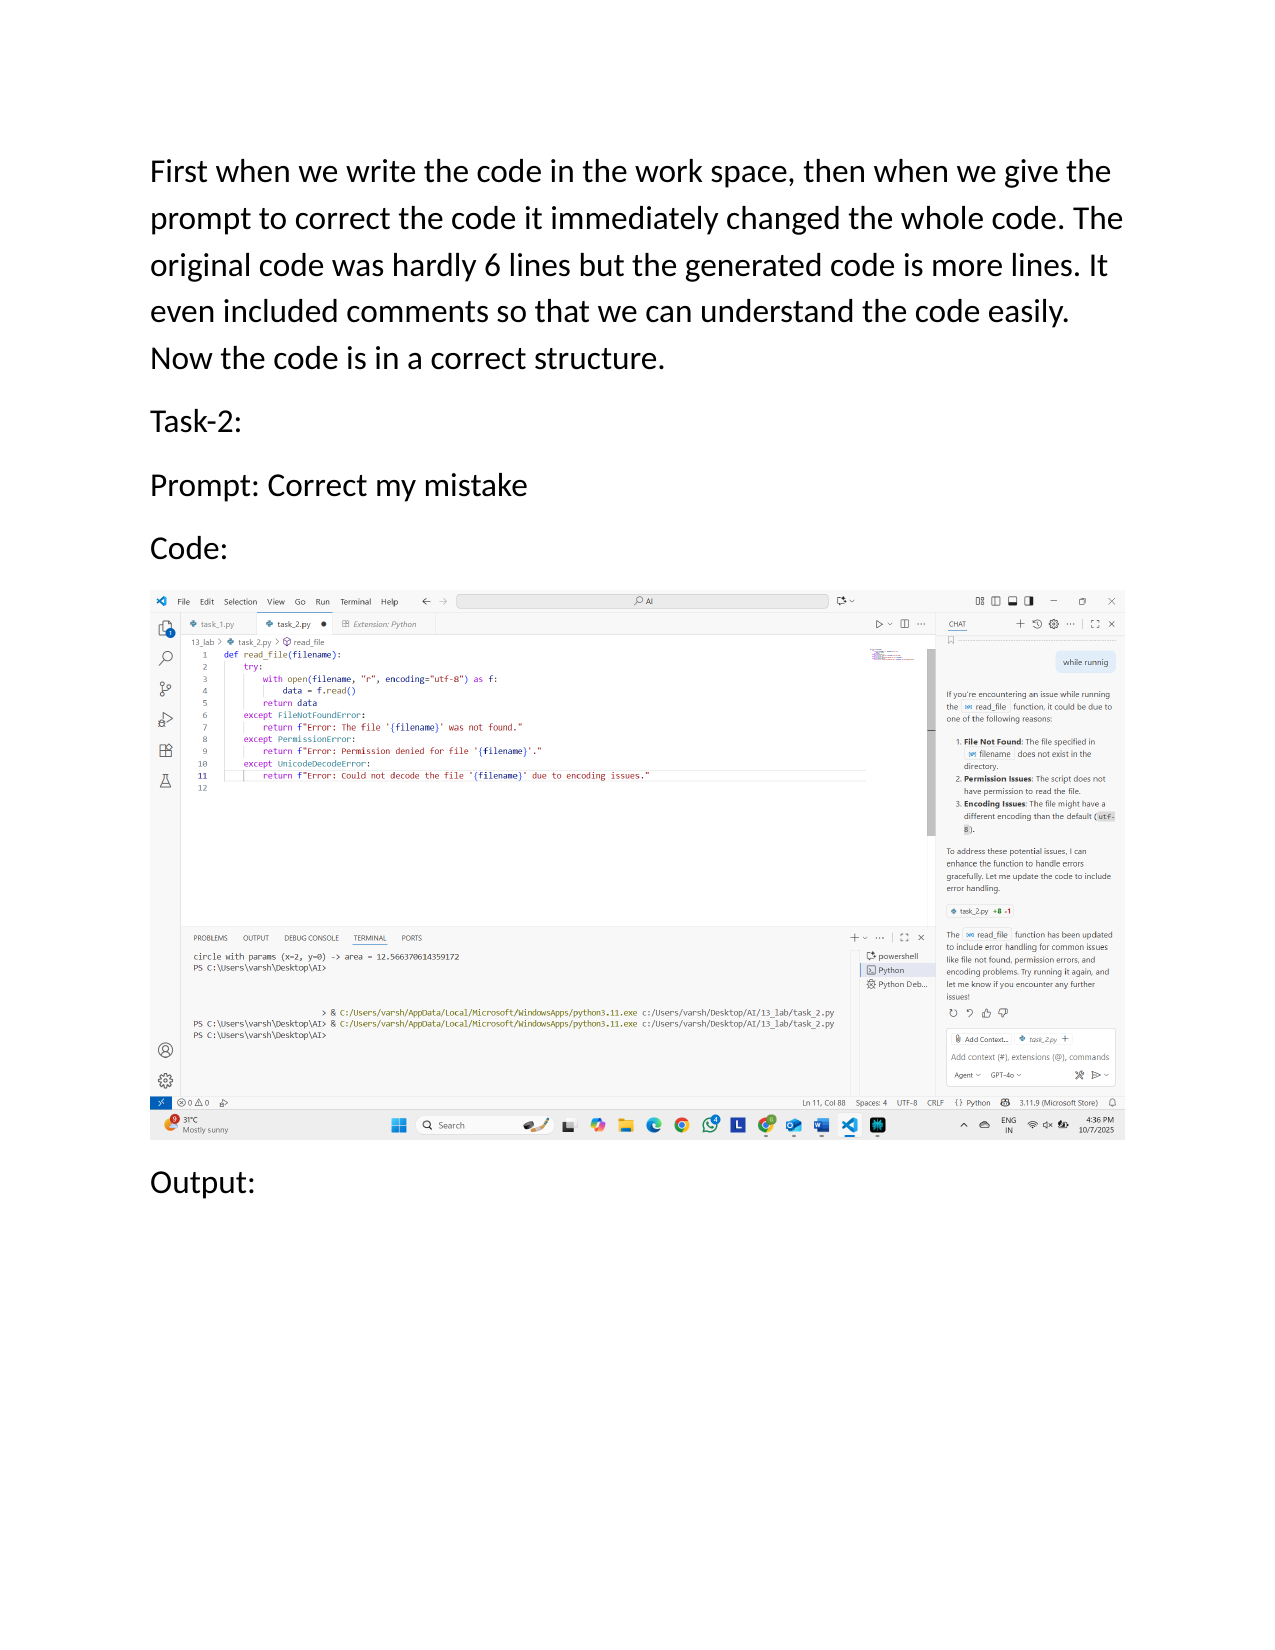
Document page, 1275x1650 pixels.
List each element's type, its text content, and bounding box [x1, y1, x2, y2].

picture [150, 590, 1125, 1140]
text Prompt: Correct my mistake [150, 464, 1125, 505]
text Output: [150, 1161, 1125, 1202]
text Task-2: [150, 401, 1125, 441]
text Code: [150, 527, 1125, 568]
text First when we write the code in the work space, then when we give the prompt to correct the code it immediately changed the whole code. The original code was hardly 6 lines but the generated code is more lines. It even included comments so that we can understand the code easily. Now the code is in a correct structure. [150, 150, 1125, 378]
